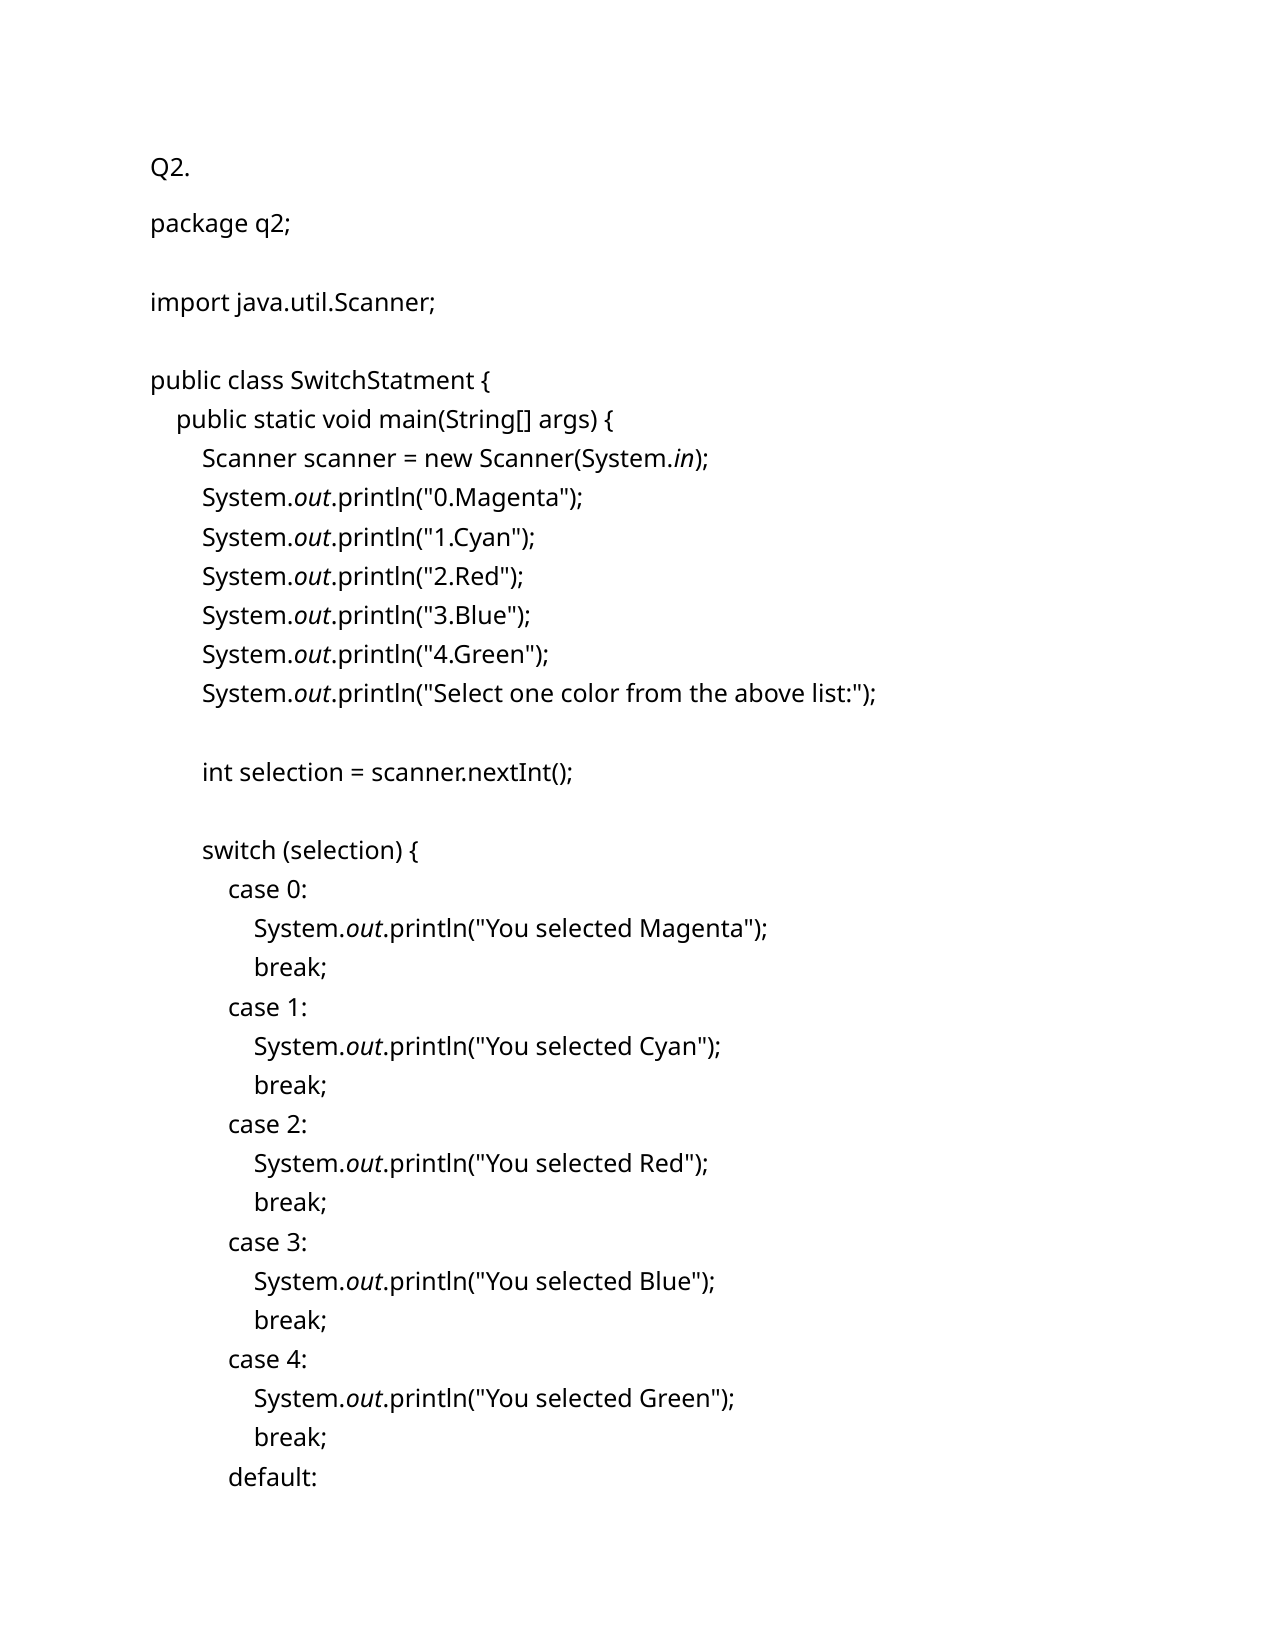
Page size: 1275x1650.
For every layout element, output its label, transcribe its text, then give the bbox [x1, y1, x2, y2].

text Q2. [150, 150, 1125, 184]
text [150, 206, 1125, 1493]
